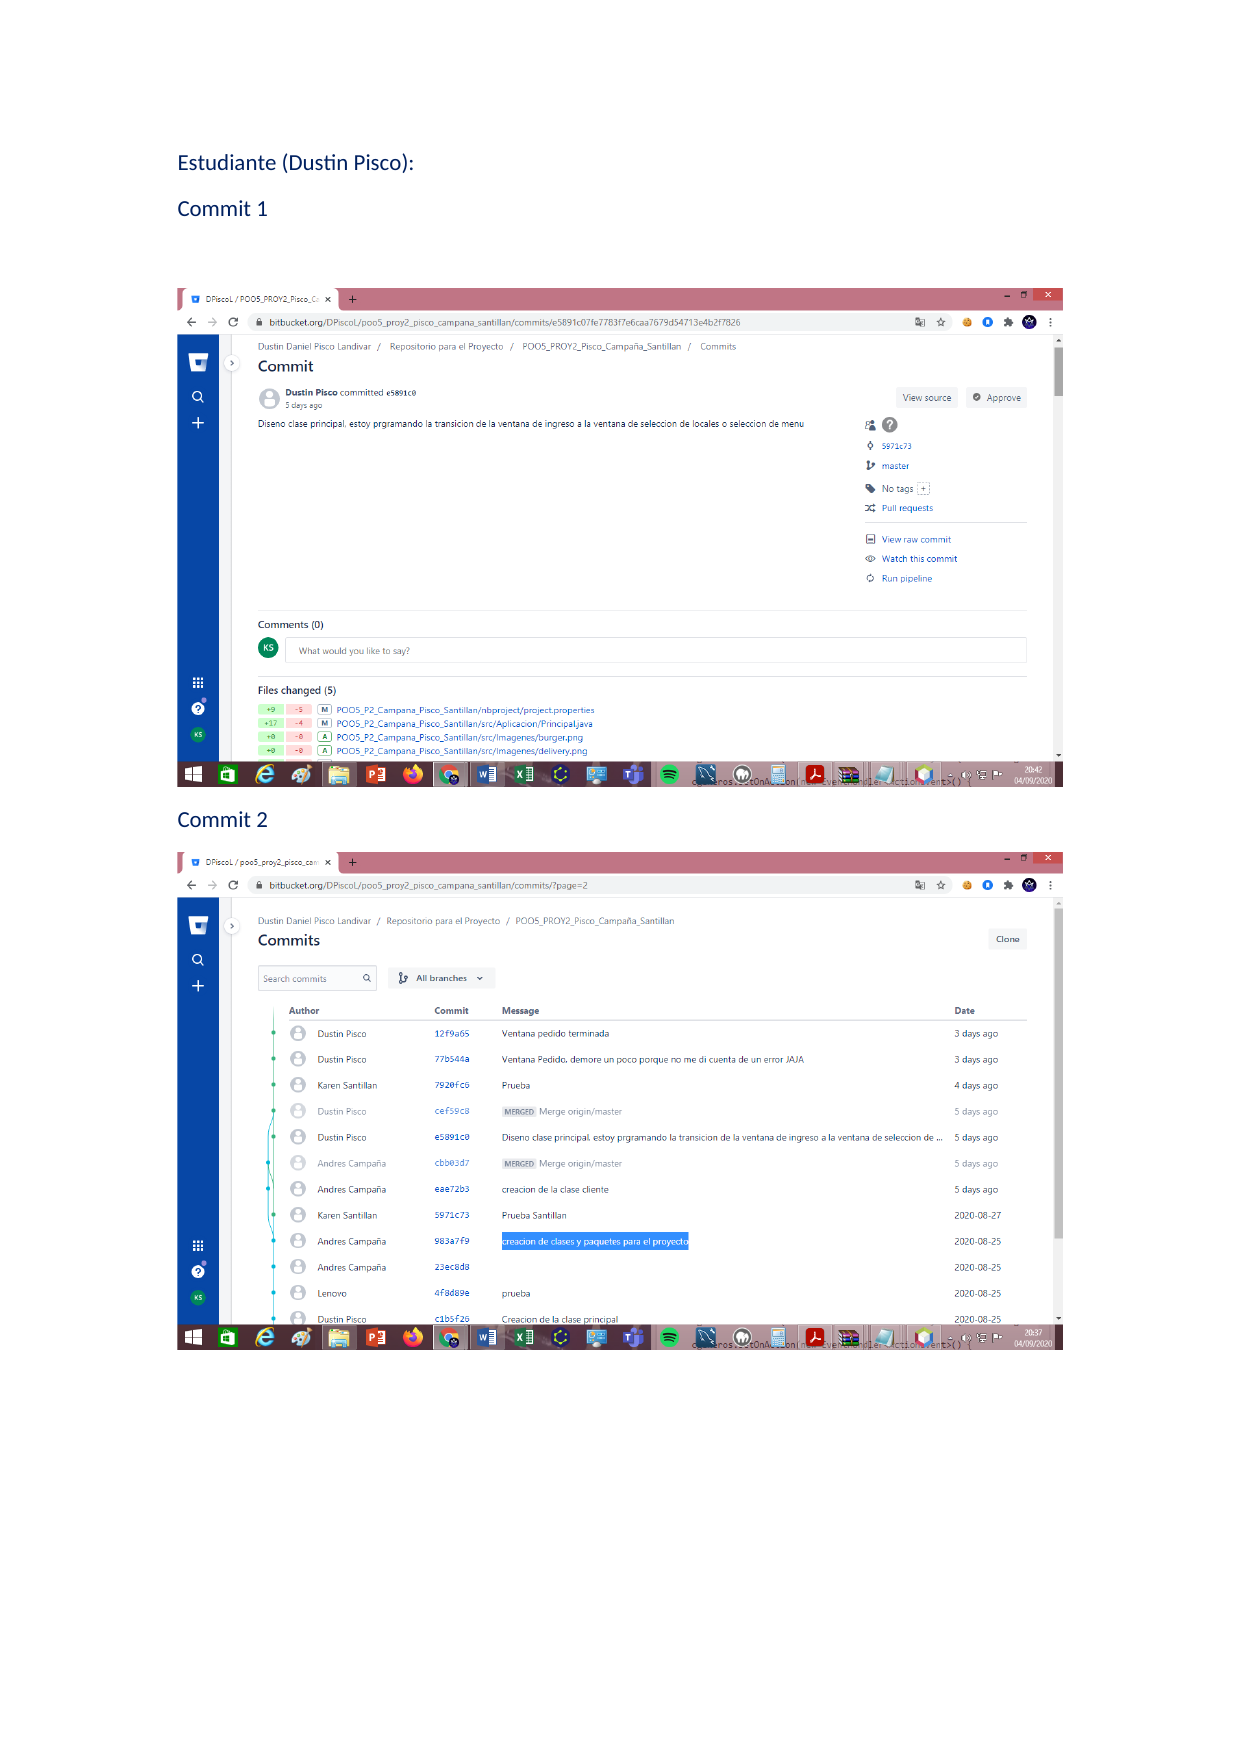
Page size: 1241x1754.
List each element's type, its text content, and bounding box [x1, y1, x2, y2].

picture [177, 852, 1063, 1350]
text Commit 1 [177, 194, 1063, 222]
text Estudiante (Dustin Pisco): [177, 148, 1063, 176]
picture [177, 288, 1063, 787]
text Commit 2 [177, 805, 1063, 833]
